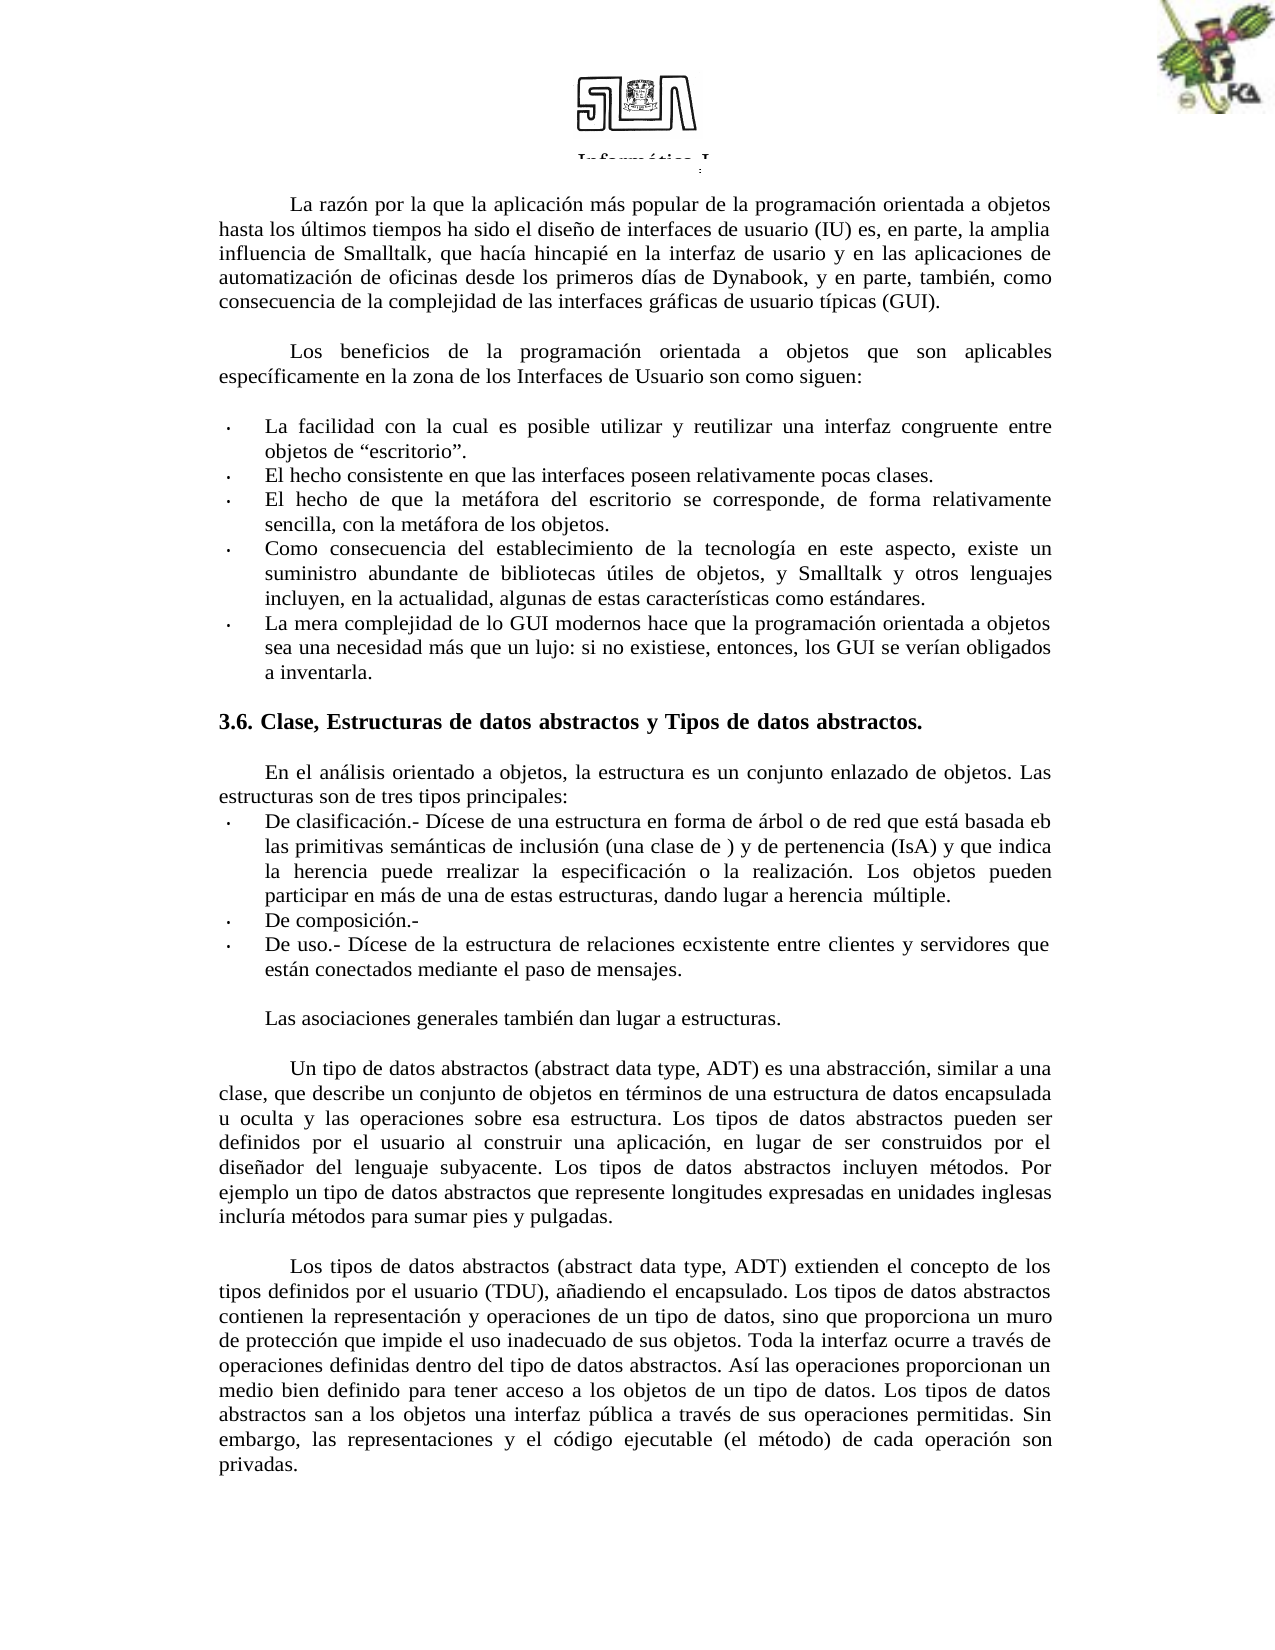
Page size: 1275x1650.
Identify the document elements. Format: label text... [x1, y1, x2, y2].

text Los tipos de datos abstractos (abstract data type, ADT) extienden el concepto de los tipos definidos por el usuario (TDU), añadiendo el encapsulado. Los tipos de datos abstractos contienen la representación y operaciones de un tipo de datos, sino que proporciona un muro de protección que impide el uso inadecuado de sus objetos. Toda la interfaz ocurre a través de operaciones definidas dentro del tipo de datos abstractos. Así las operaciones proporcionan un medio bien definido para tener acceso a los objetos de un tipo de datos. Los tipos de datos abstractos san a los objetos una interfaz pública a través de sus operaciones permitidas. Sin embargo, las representaciones y el código ejecutable (el método) de cada operación son privadas. [219, 1254, 1053, 1476]
list La facilidad con la cual es posible utilizar y reutilizar una interfaz congruente entre objetos de “escritorio”. [225, 414, 1052, 463]
text Los beneficios de la programación orientada a objetos que son aplicables específicamente en la zona de los Interfaces de Usuario son como siguen: [219, 339, 1053, 388]
text En el análisis orientado a objetos, la estructura es un conjunto enlazado de objetos. Las estructuras son de tres tipos principales: [219, 760, 1053, 808]
subtitle Clase, Estructuras de datos abstractos y Tipos de datos abstractos. [219, 708, 1156, 734]
text La razón por la que la aplicación más popular de la programación orientada a objetos hasta los últimos tiempos ha sido el diseño de interfaces de usuario (IU) es, en parte, la amplia influencia de Smalltalk, que hacía hincapié en la interfaz de usario y en las aplicaciones de automatización de oficinas desde los primeros días de Dynabook, y en parte, también, como consecuencia de la complejidad de las interfaces gráficas de usuario típicas (GUI). [219, 192, 1053, 313]
text Las asociaciones generales también dan lugar a estructuras. [264, 1006, 1156, 1030]
list Como consecuencia del establecimiento de la tecnología en este aspecto, existe un suministro abundante de bibliotecas útiles de objetos, y Smalltalk y otros lenguajes incluyen, en la actualidad, algunas de estas características como estándares. [225, 536, 1052, 610]
list La mera complejidad de lo GUI modernos hace que la programación orientada a objetos sea una necesidad más que un lujo: si no existiese, entonces, los GUI se verían obligados a inventarla. [225, 610, 1052, 684]
text Un tipo de datos abstractos (abstract data type, ADT) es una abstracción, similar a una clase, que describe un conjunto de objetos en términos de una estructura de datos encapsulada u oculta y las operaciones sobre esa estructura. Los tipos de datos abstractos pueden ser definidos por el usuario al construir una aplicación, en lugar de ser construidos por el diseñador del lenguaje subyacente. Los tipos de datos abstractos incluyen métodos. Por ejemplo un tipo de datos abstractos que represente longitudes expresadas en unidades inglesas incluría métodos para sumar pies y pulgadas. [219, 1056, 1052, 1228]
list El hecho de que la metáfora del escritorio se corresponde, de forma relativamente sencilla, con la metáfora de los objetos. [225, 487, 1052, 536]
list De composición.- [225, 908, 1156, 932]
picture [1156, 0, 1275, 114]
list De uso.- Dícese de la estructura de relaciones ecxistente entre clientes y servidores que están conectados mediante el paso de mensajes. [225, 932, 1051, 981]
list De clasificación.- Dícese de una estructura en forma de árbol o de red que está basada eb las primitivas semánticas de inclusión (una clase de ) y de pertenencia (IsA) y que indica la herencia puede rrealizar la especificación o la realización. Los objetos pueden participar en más de una de estas estructuras, dando lugar a herencia múltiple. [225, 809, 1053, 907]
list El hecho consistente en que las interfaces poseen relativamente pocas clases. [225, 463, 1156, 487]
picture [573, 70, 703, 139]
